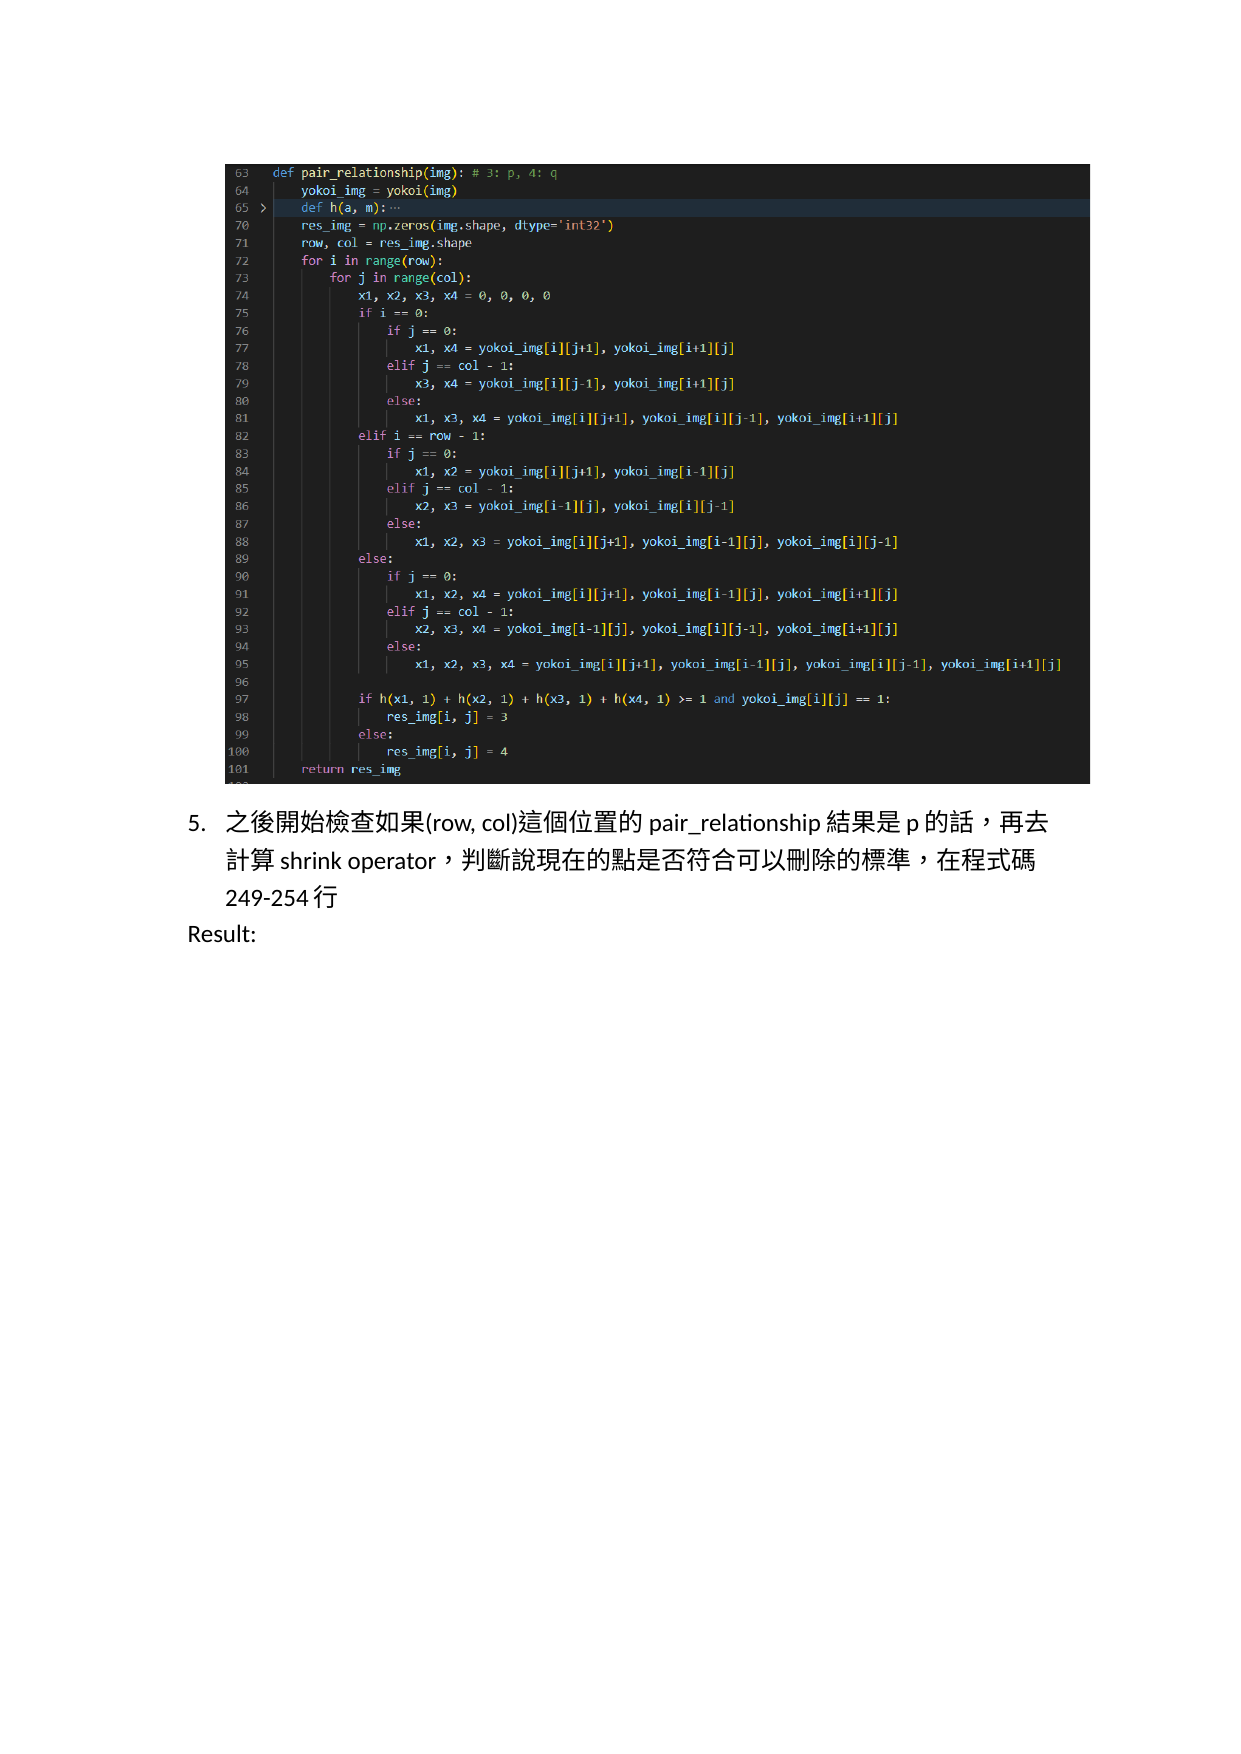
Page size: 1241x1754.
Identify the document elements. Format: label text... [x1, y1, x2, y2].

text Result: [187, 914, 1053, 952]
picture [225, 164, 1091, 784]
list 之後開始檢查如果(row, col)這個位置的pair_relationship結果是p的話，再去計算shrink operator，判斷說現在的點是否符合可以刪除的標準，在程式碼249-254行 [187, 802, 1053, 914]
